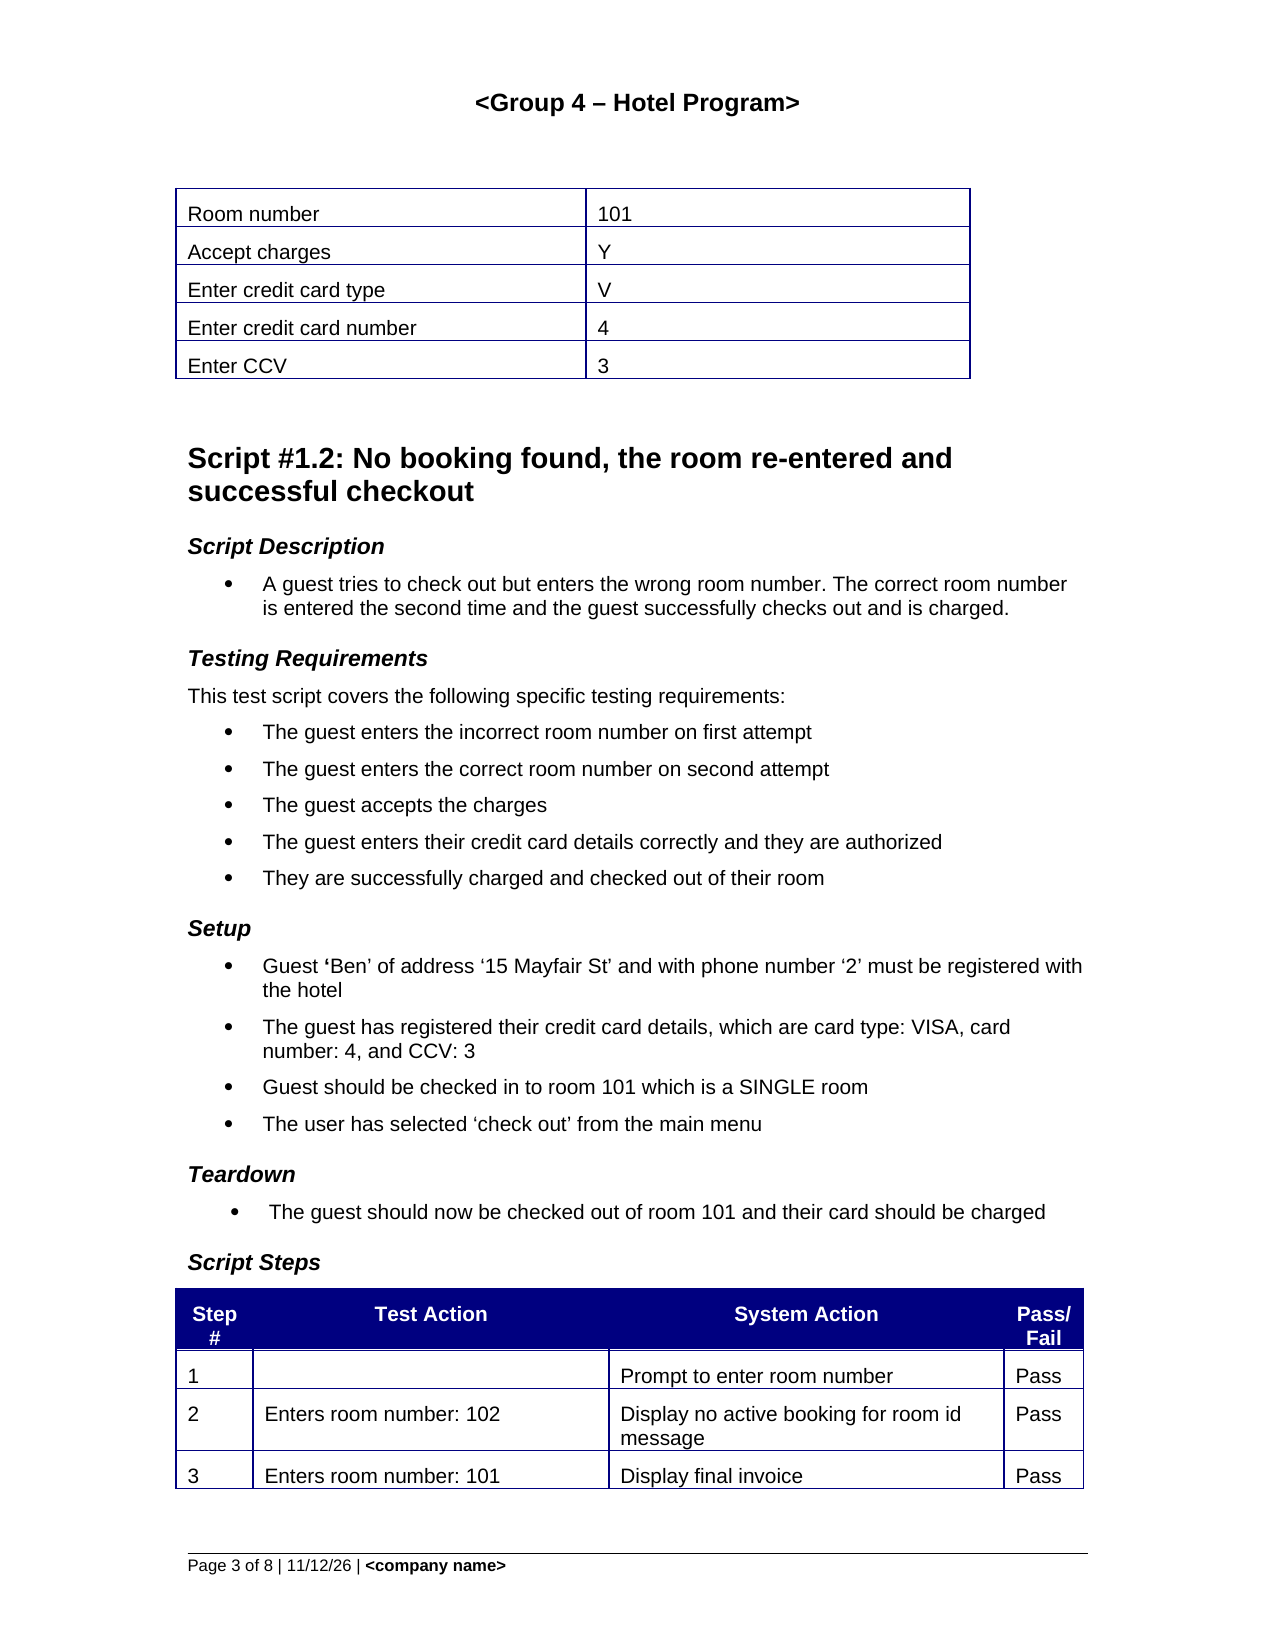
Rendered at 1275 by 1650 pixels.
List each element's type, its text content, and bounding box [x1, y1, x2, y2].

subtitle Script #1.2: No booking found, the room re-entered and successful checkout [187, 441, 1087, 508]
subtitle Script Steps [187, 1249, 1087, 1275]
table_cell Enters room number: 102 [254, 1389, 608, 1449]
list A guest tries to check out but enters the wrong room number. The correct room number is entered the second time and the guest successfully checks out and is charged. [225, 572, 1087, 619]
table_cell 1 [177, 1351, 252, 1387]
table_cell 2 [177, 1389, 252, 1449]
list The user has selected ‘check out’ from the main menu [225, 1112, 1087, 1136]
table_cell 3 [177, 1451, 252, 1487]
table_cell Enter credit card number [177, 303, 585, 339]
table_cell 4 [587, 303, 969, 339]
list The guest enters their credit card details correctly and they are authorized [225, 829, 1087, 854]
subtitle Testing Requirements [187, 644, 1087, 671]
table_cell Enter CCV [177, 341, 585, 378]
table_header Step # [177, 1289, 252, 1349]
list The guest enters the incorrect room number on first attempt [225, 720, 1087, 744]
list The guest has registered their credit card details, which are card type: VISA, card number: 4, and CCV: 3 [225, 1014, 1087, 1063]
list The guest enters the correct room number on second attempt [225, 756, 1087, 781]
list Guest should be checked in to room 101 which is a SINGLE room [225, 1075, 1087, 1099]
table_cell 3 [587, 341, 969, 378]
table_cell Enters room number: 101 [254, 1451, 608, 1487]
table_cell Pass [1005, 1451, 1083, 1487]
table_cell V [587, 265, 969, 302]
table_cell Room number [177, 189, 585, 226]
table_cell Y [587, 227, 969, 263]
subtitle Setup [187, 915, 1087, 942]
table_header Test Action [254, 1289, 608, 1349]
text This test script covers the following specific testing requirements: [187, 683, 1087, 707]
table_cell Prompt to enter room number [610, 1351, 1003, 1387]
list They are successfully charged and checked out of their room [225, 866, 1087, 890]
list The guest accepts the charges [225, 793, 1087, 817]
table_cell Enter credit card type [177, 265, 585, 302]
table_cell Display no active booking for room id message [610, 1389, 1003, 1449]
table_cell 101 [587, 189, 969, 226]
table_cell Accept charges [177, 227, 585, 263]
subtitle Script Description [187, 533, 1087, 559]
table_header Pass/ Fail [1005, 1289, 1083, 1349]
table_cell Pass [1005, 1389, 1083, 1449]
list Guest ‘Ben’ of address ‘15 Mayfair St’ and with phone number ‘2’ must be registered with the hotel [225, 954, 1087, 1002]
list The guest should now be checked out of room 101 and their card should be charged [231, 1199, 1087, 1224]
table_cell [254, 1351, 608, 1387]
table_header System Action [610, 1289, 1003, 1349]
subtitle Teardown [187, 1161, 1087, 1187]
table_cell Display final invoice [610, 1451, 1003, 1487]
table_cell Pass [1005, 1351, 1083, 1387]
